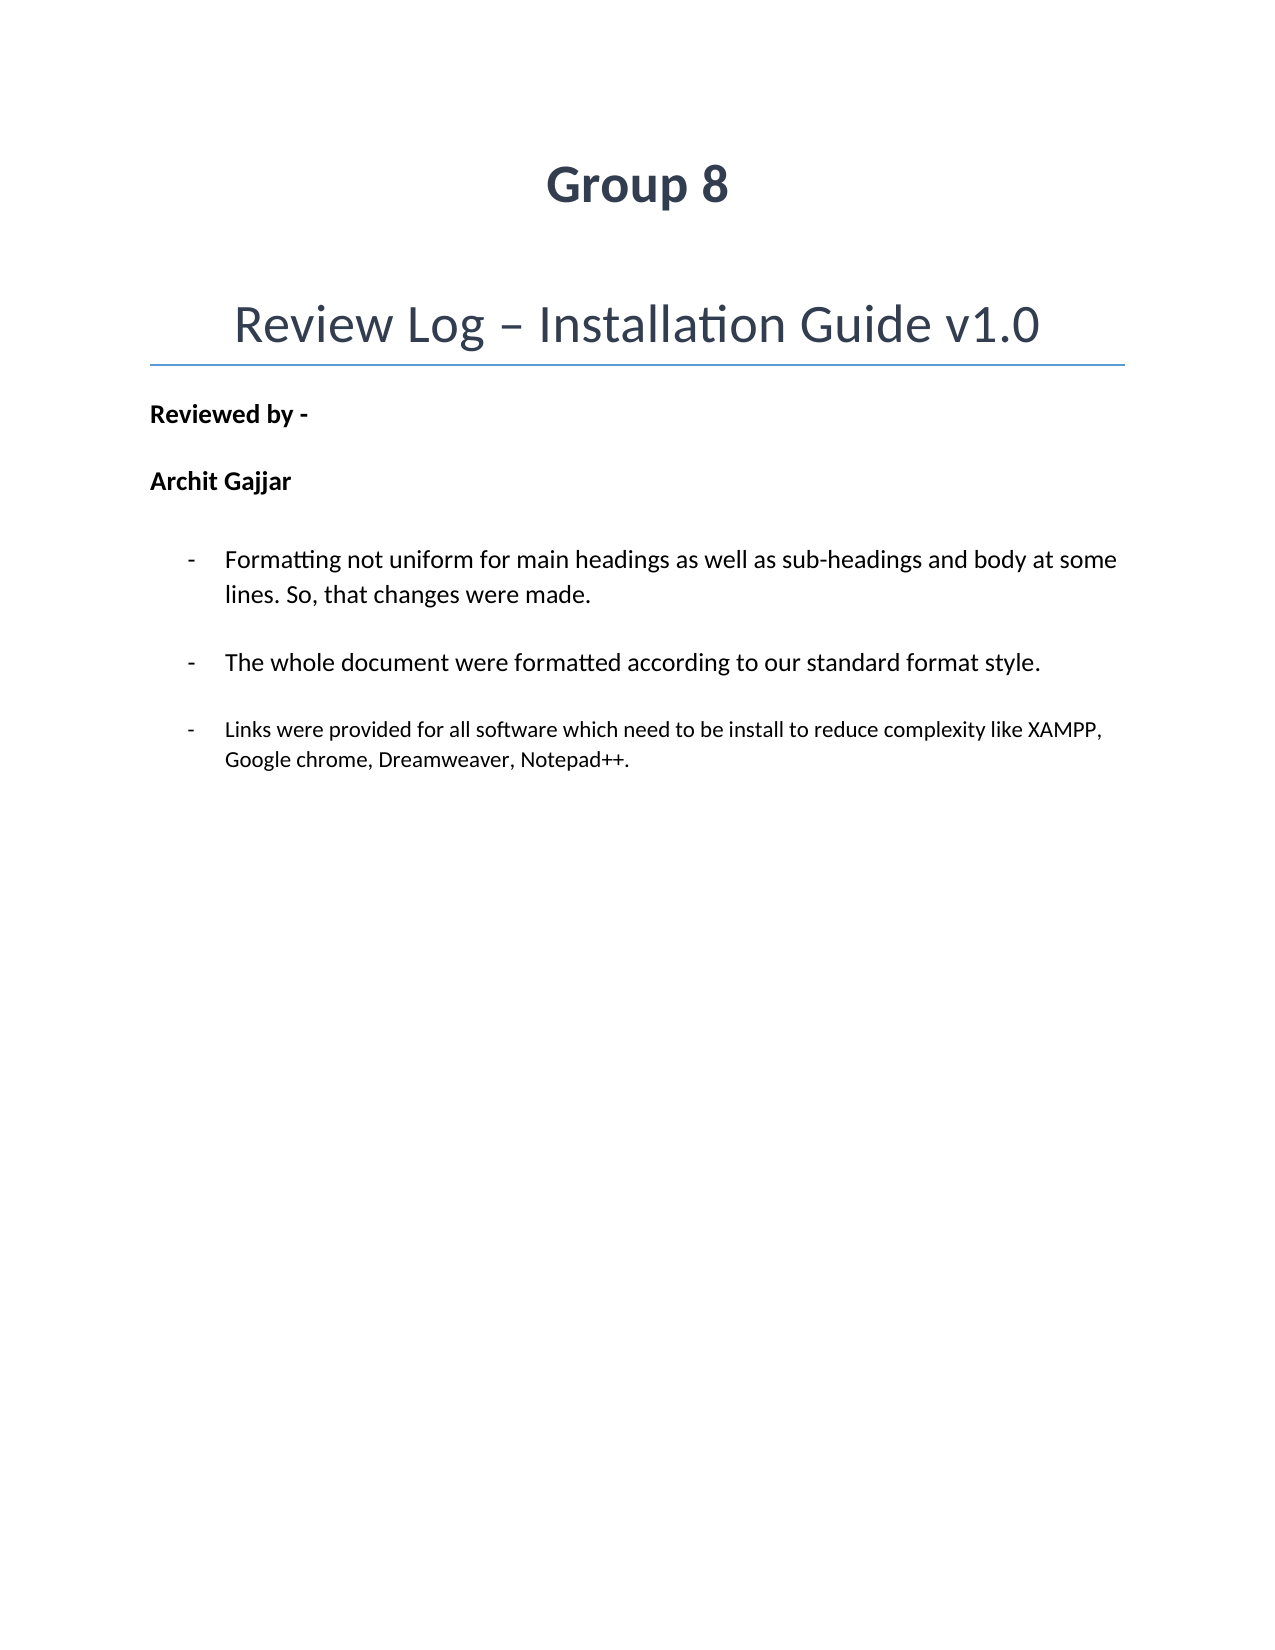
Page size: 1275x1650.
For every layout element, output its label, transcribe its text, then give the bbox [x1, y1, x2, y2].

list Links were provided for all software which need to be install to reduce complexity like XAMPP, Google chrome, Dreamweaver, Notepad++. [187, 715, 1125, 773]
title Review Log – Installation Guide v1.0 [150, 290, 1125, 364]
list Formatting not uniform for main headings as well as sub-headings and body at some lines. So, that changes were made. [187, 544, 1125, 610]
text Reviewed by - [150, 398, 1125, 431]
title Group 8 [150, 150, 1125, 216]
text Archit Gajjar [150, 464, 1125, 497]
list The whole document were formatted according to our standard format style. [187, 646, 1125, 678]
